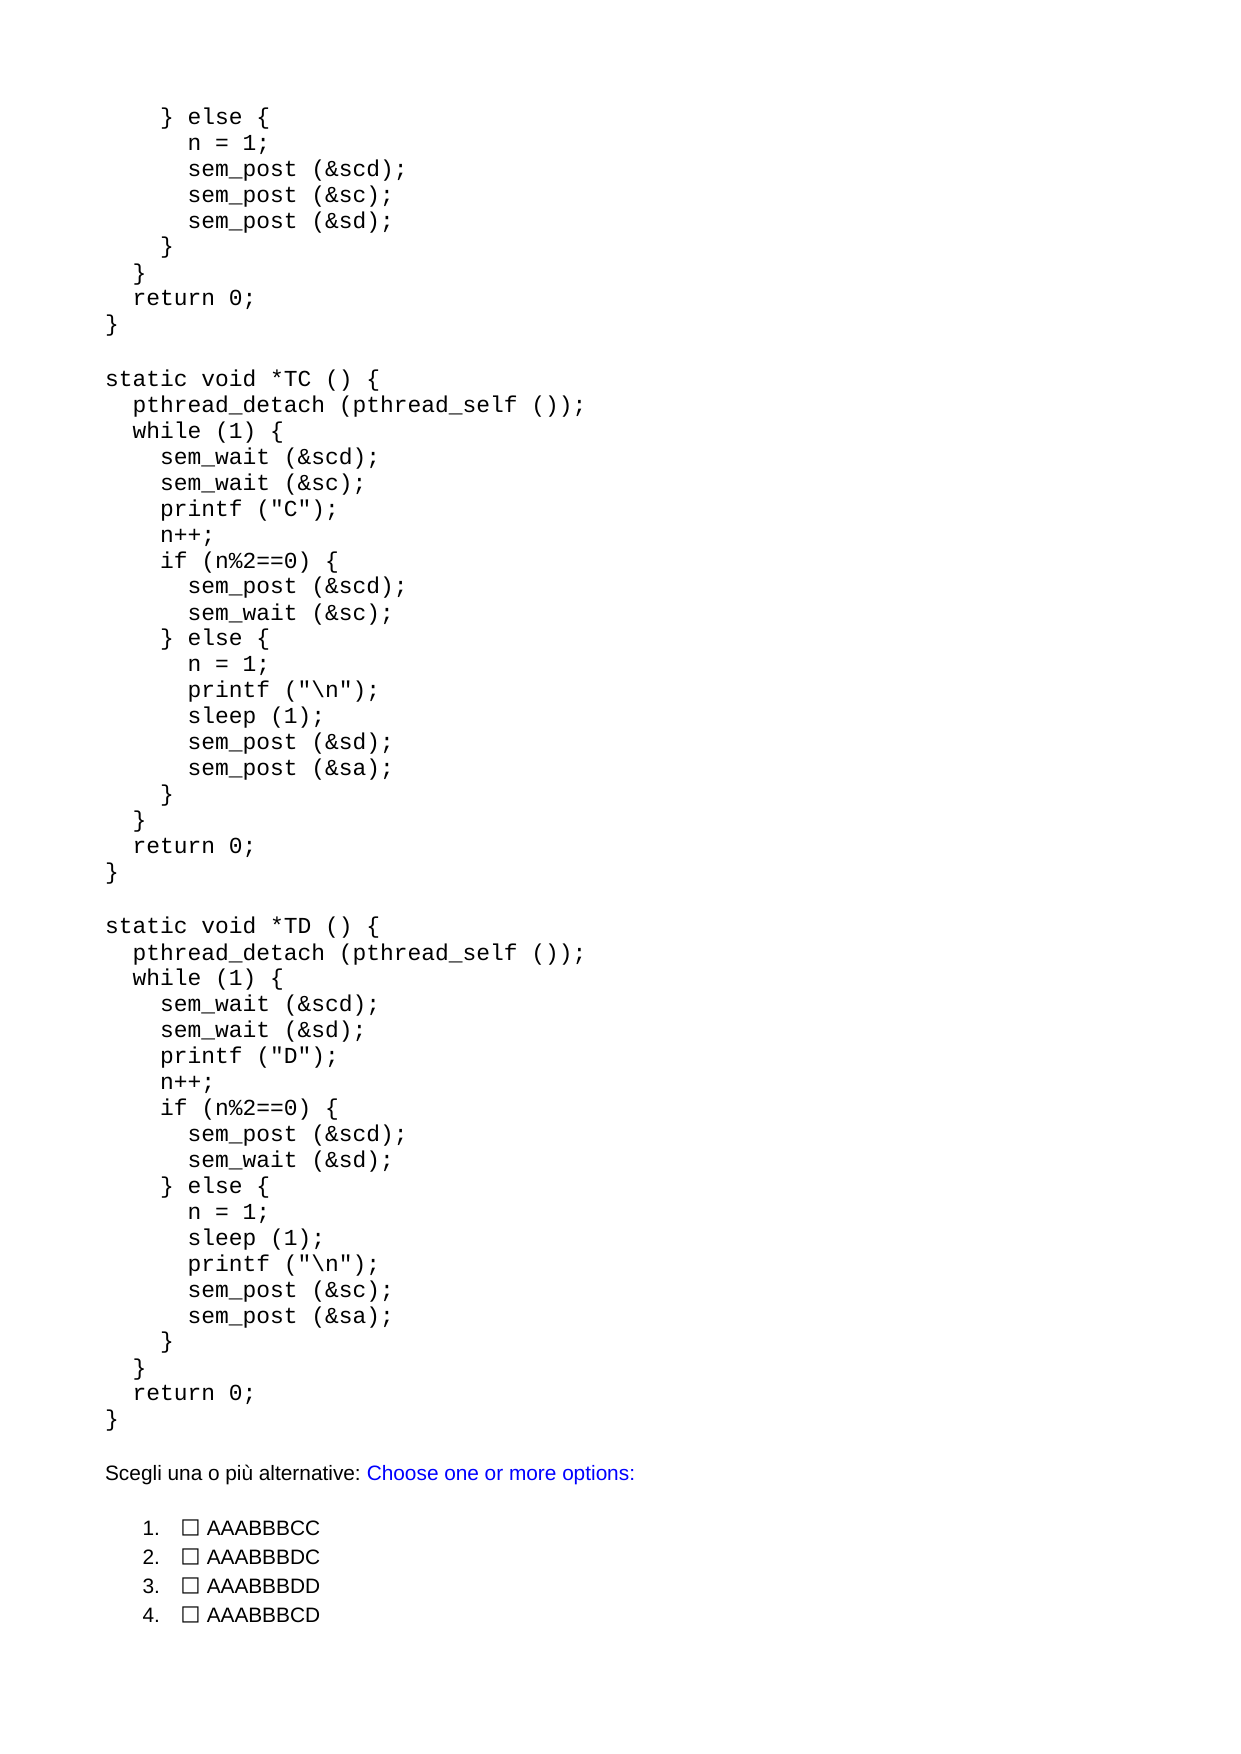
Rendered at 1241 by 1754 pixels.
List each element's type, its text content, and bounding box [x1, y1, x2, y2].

text sem_wait (&sd); [105, 1148, 1135, 1174]
text } [105, 1330, 1135, 1356]
text return 0; [105, 834, 1135, 860]
text n++; [105, 523, 1135, 549]
text while (1) { [105, 967, 1135, 993]
text } [105, 1356, 1135, 1382]
text } else { [105, 627, 1135, 653]
text pthread_detach (pthread_self ()); [105, 941, 1135, 967]
text sem_post (&sc); [105, 1278, 1135, 1304]
list ⬜ AAABBBDD [201, 1574, 1135, 1599]
text } [105, 235, 1135, 261]
text n = 1; [105, 1200, 1135, 1226]
text n = 1; [105, 653, 1135, 679]
text sem_wait (&scd); [105, 445, 1135, 471]
text } else { [105, 1174, 1135, 1200]
text sem_post (&sc); [105, 183, 1135, 209]
text sem_post (&scd); [105, 157, 1135, 183]
text sem_wait (&sc); [105, 601, 1135, 627]
text printf ("\n"); [105, 1252, 1135, 1278]
list ⬜ AAABBBCD [201, 1603, 1135, 1628]
text } [105, 782, 1135, 808]
text while (1) { [105, 419, 1135, 445]
text printf ("D"); [105, 1044, 1135, 1071]
list ⬜ AAABBBCC [201, 1516, 1135, 1541]
text } else { [105, 105, 1135, 131]
text sem_wait (&scd); [105, 993, 1135, 1019]
text } [105, 1408, 1135, 1434]
text n++; [105, 1071, 1135, 1096]
list ⬜ AAABBBDC [201, 1545, 1135, 1570]
text sleep (1); [105, 704, 1135, 731]
text static void *TC () { [105, 367, 1135, 393]
text printf ("\n"); [105, 679, 1135, 704]
text sem_post (&sa); [105, 1304, 1135, 1330]
text Scegli una o più alternative: Choose one or more options: [105, 1461, 1135, 1485]
text sem_wait (&sd); [105, 1019, 1135, 1044]
text } [105, 261, 1135, 287]
text pthread_detach (pthread_self ()); [105, 393, 1135, 419]
text return 0; [105, 1382, 1135, 1408]
text sem_post (&sd); [105, 731, 1135, 756]
text sem_wait (&sc); [105, 471, 1135, 497]
text } [105, 313, 1135, 339]
text if (n%2==0) { [105, 1096, 1135, 1122]
text if (n%2==0) { [105, 549, 1135, 575]
text sem_post (&sa); [105, 756, 1135, 782]
text sleep (1); [105, 1226, 1135, 1252]
text sem_post (&sd); [105, 209, 1135, 235]
text } [105, 808, 1135, 834]
text sem_post (&scd); [105, 1122, 1135, 1148]
text static void *TD () { [105, 915, 1135, 941]
text } [105, 860, 1135, 886]
text return 0; [105, 287, 1135, 313]
text printf ("C"); [105, 497, 1135, 523]
text n = 1; [105, 131, 1135, 157]
text sem_post (&scd); [105, 575, 1135, 601]
